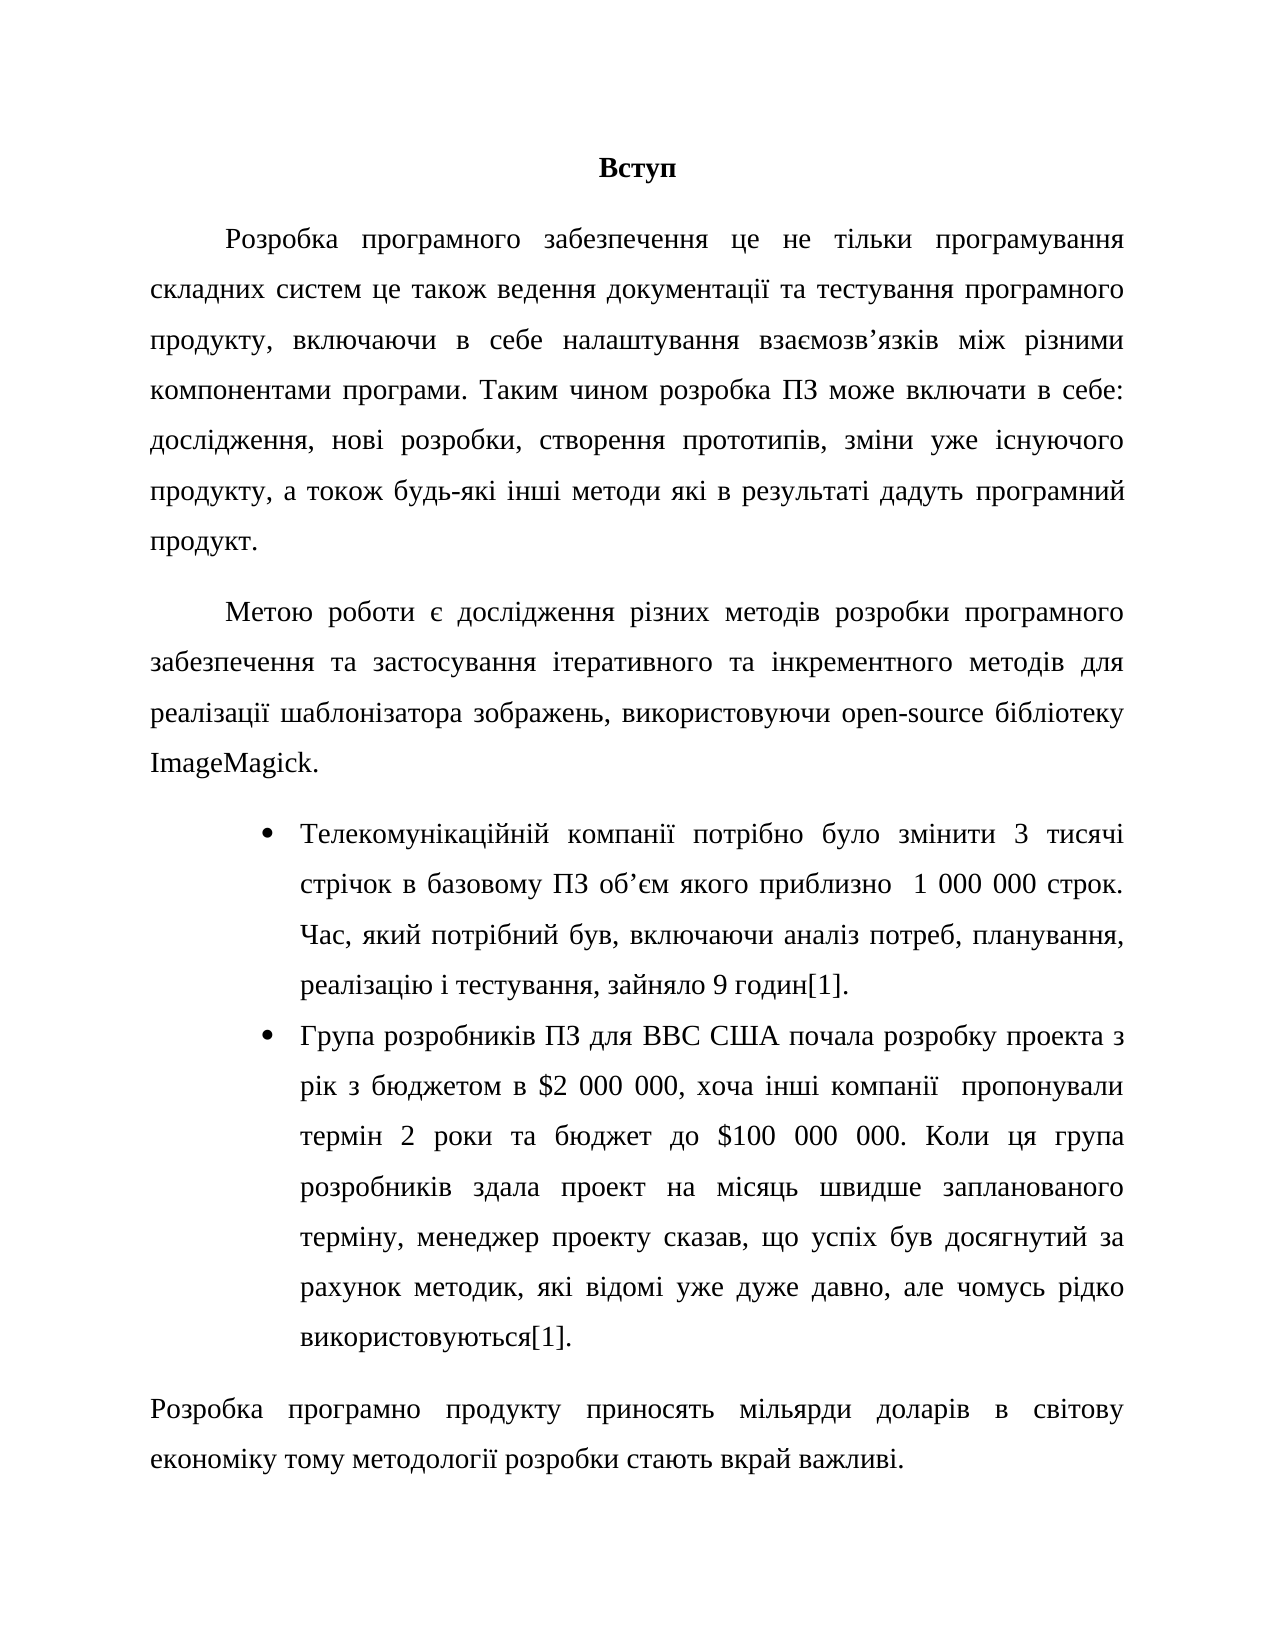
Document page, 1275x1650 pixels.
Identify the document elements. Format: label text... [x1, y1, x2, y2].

text Розробка програмного забезпечення це не тільки програмування складних систем це також ведення документації та тестування програмного продукту, включаючи в себе налаштування взаємозв’язків між різними компонентами програми. Таким чином розробка ПЗ може включати в себе: дослідження, нові розробки, створення прототипів, зміни уже існуючого продукту, а токож будь-які інші методи які в результаті дадуть програмний продукт. [150, 221, 1125, 557]
list Група розробників ПЗ для BBC США почала розробку проекта з рік з бюджетом в $2 000 000, хоча інші компанії пропонували термін 2 роки та бюджет до $100 000 000. Коли ця група розробників здала проект на місяць швидше запланованого терміну, менеджер проекту сказав, що успіх був досягнутий за рахунок методик, які відомі уже дуже давно, але чомусь рідко використовуються[1]. [262, 1018, 1125, 1353]
text Метою роботи є дослідження різних методів розробки програмного забезпечення та застосування ітеративного та інкрементного методів для реалізації шаблонізатора зображень, використовуючи open-source бібліотеку ImageMagick. [150, 594, 1125, 779]
text Розробка програмно продукту приносять мільярди доларів в світову економіку тому методології розробки стають вкрай важливі. [150, 1391, 1125, 1474]
list Телекомунікаційній компанії потрібно було змінити 3 тисячі стрічок в базовому ПЗ об’єм якого приблизно 1 000 000 строк. Час, який потрібний був, включаючи аналіз потреб, планування, реалізацію і тестування, зайняло 9 годин[1]. [262, 816, 1125, 1001]
text Вступ [150, 150, 1125, 183]
